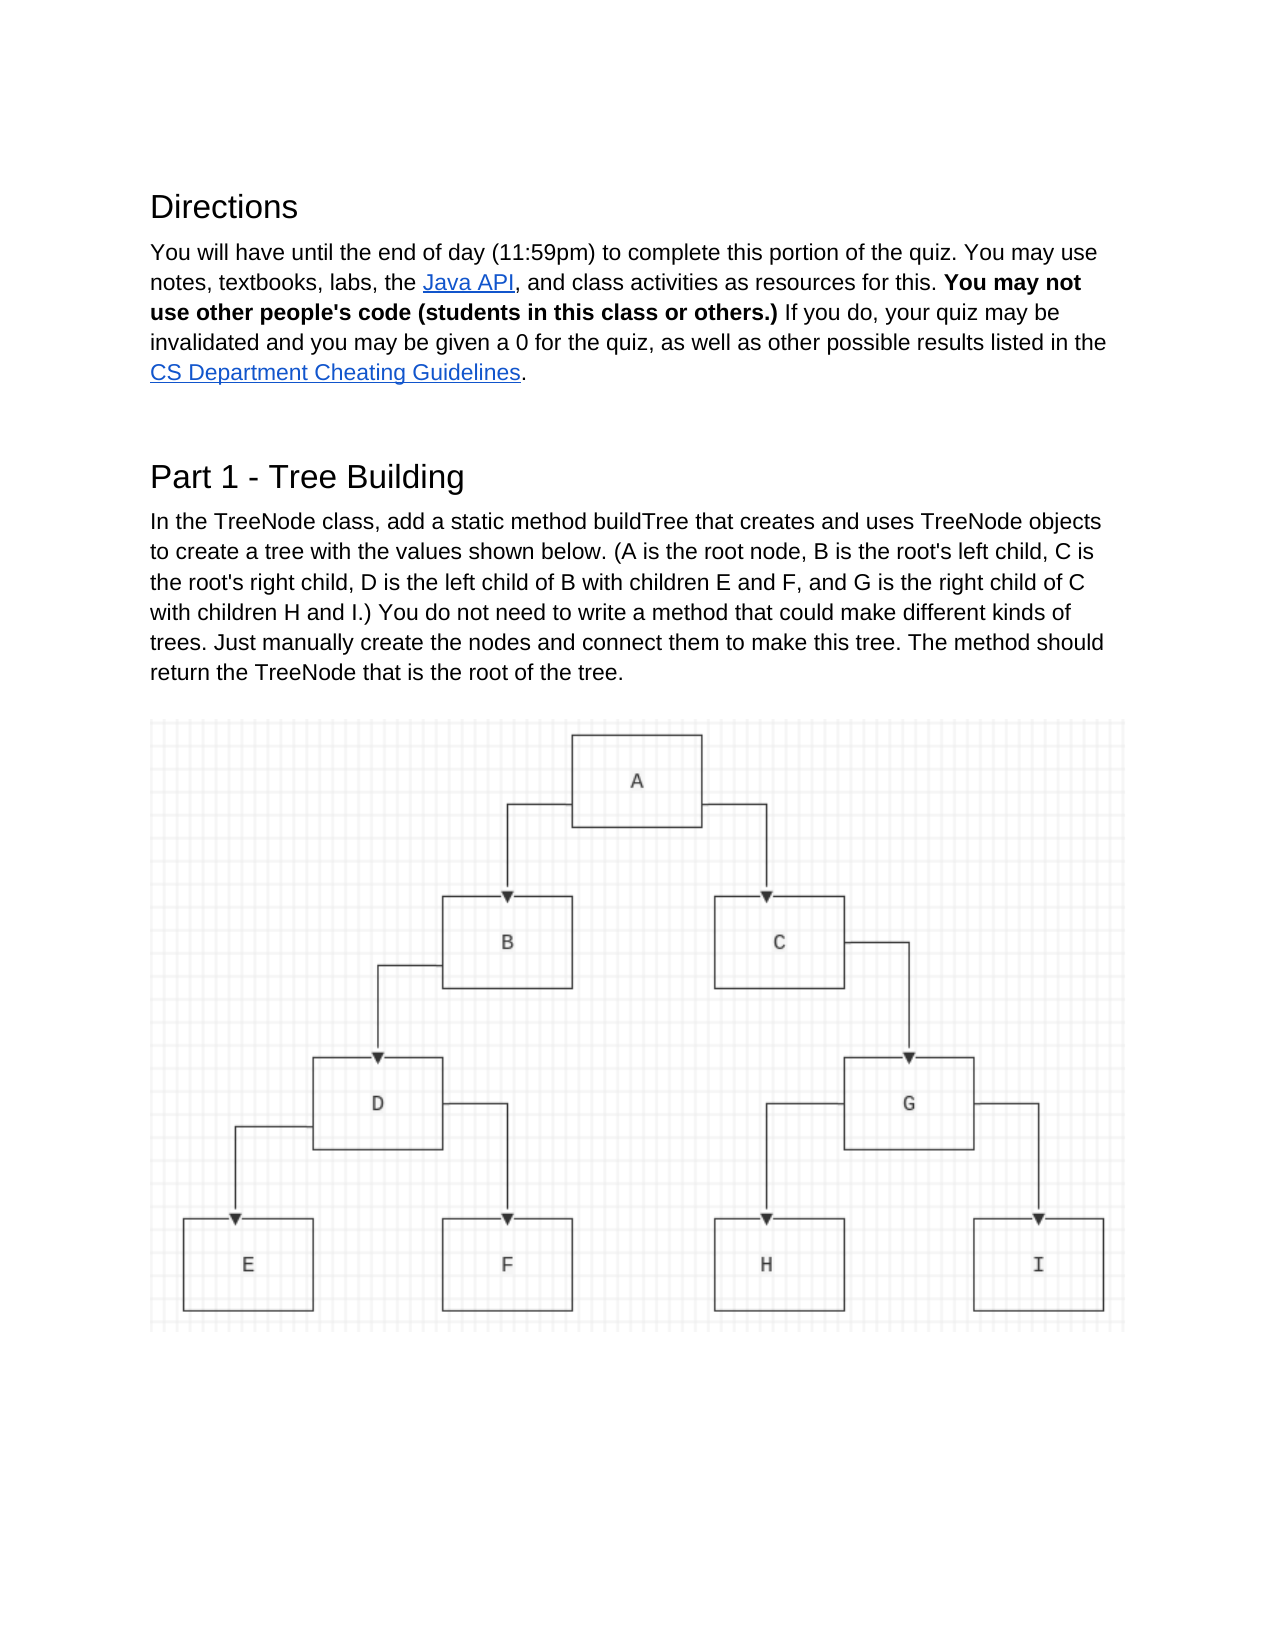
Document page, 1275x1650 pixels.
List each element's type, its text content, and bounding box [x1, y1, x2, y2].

text You will have until the end of day (11:59pm) to complete this portion of the quiz. You may use notes, textbooks, labs, the Java API, and class activities as resources for this. You may not use other people's code (students in this class or others.) If you do, your quiz may be invalidated and you may be given a 0 for the quiz, as well as other possible results listed in the CS Department Cheating Guidelines. [150, 238, 1125, 386]
subtitle Directions [150, 187, 1125, 226]
text In the TreeNode class, add a static method buildTree that creates and uses TreeNode objects to create a tree with the values shown below. (A is the root node, B is the root's left child, C is the root's right child, D is the left child of B with children E and F, and G is the right child of C with children H and I.) You do not need to write a method that could make different kinds of trees. Just manually create the nodes and connect them to make this tree. The method should return the TreeNode that is the root of the tree. [150, 508, 1125, 686]
picture [150, 719, 1125, 1332]
subtitle Part 1 - Tree Building [150, 457, 1125, 496]
